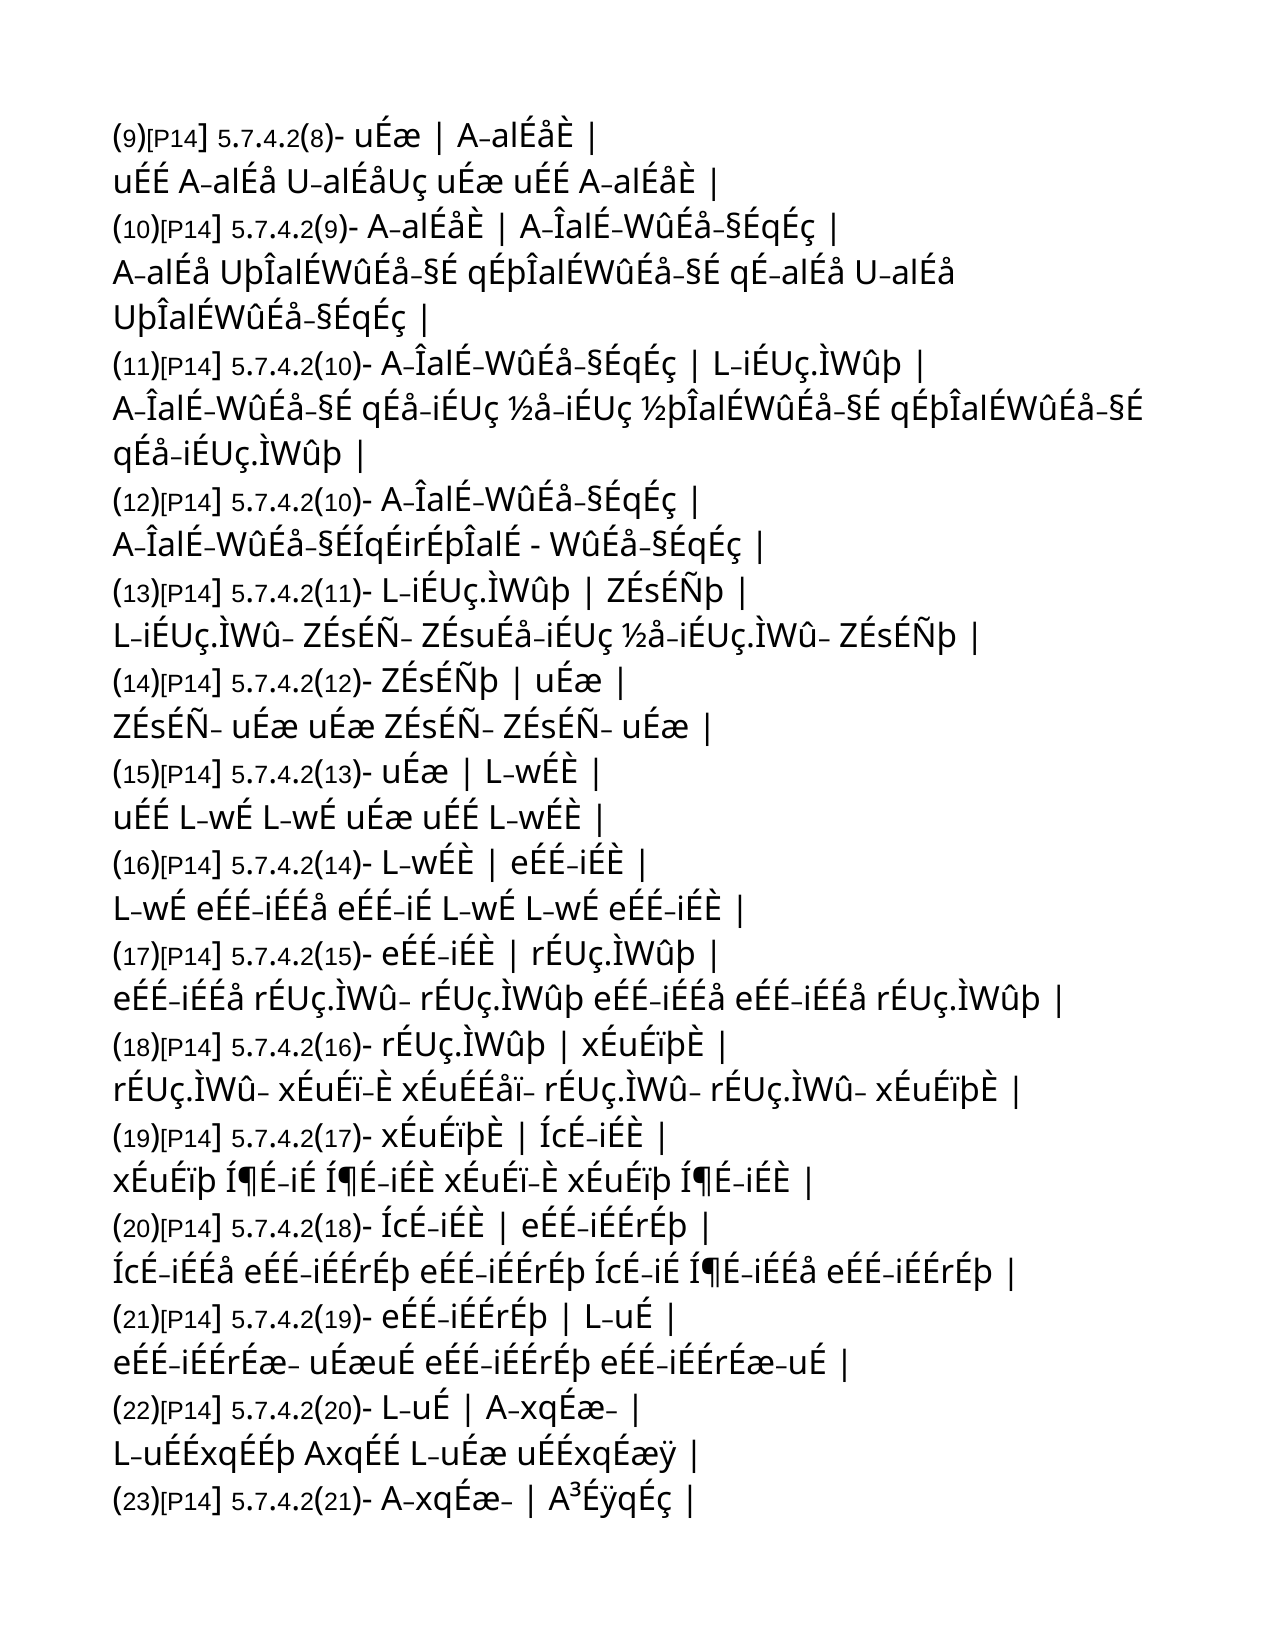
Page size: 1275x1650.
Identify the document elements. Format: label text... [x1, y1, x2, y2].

text A–ÎalÉ–WûÉå–§É qÉå–iÉUç ½å–iÉUç ½þÎalÉWûÉå–§É qÉþÎalÉWûÉå–§É qÉå–iÉUç.ÌWûþ | [112, 385, 1163, 476]
text uÉÉ A–alÉå U–alÉåUç uÉæ uÉÉ A–alÉåÈ | [112, 158, 1163, 203]
text (12)[P14] 5.7.4.2(10)- A–ÎalÉ–WûÉå–§ÉqÉç | [112, 476, 1163, 521]
text (16)[P14] 5.7.4.2(14)- L–wÉÈ | eÉÉ–iÉÈ | [112, 839, 1163, 884]
text (19)[P14] 5.7.4.2(17)- xÉuÉïþÈ | ÍcÉ–iÉÈ | [112, 1111, 1163, 1157]
text (20)[P14] 5.7.4.2(18)- ÍcÉ–iÉÈ | eÉÉ–iÉÉrÉþ | [112, 1202, 1163, 1248]
text (18)[P14] 5.7.4.2(16)- rÉUç.ÌWûþ | xÉuÉïþÈ | [112, 1021, 1163, 1066]
text ÍcÉ–iÉÉå eÉÉ–iÉÉrÉþ eÉÉ–iÉÉrÉþ ÍcÉ–iÉ Í¶É–iÉÉå eÉÉ–iÉÉrÉþ | [112, 1248, 1163, 1293]
text L–iÉUç.ÌWû– ZÉsÉÑ– ZÉsuÉå–iÉUç ½å–iÉUç.ÌWû– ZÉsÉÑþ | [112, 612, 1163, 657]
text L–uÉÉxqÉÉþ AxqÉÉ L–uÉæ uÉÉxqÉæÿ | [112, 1429, 1163, 1475]
text (14)[P14] 5.7.4.2(12)- ZÉsÉÑþ | uÉæ | [112, 657, 1163, 703]
text (21)[P14] 5.7.4.2(19)- eÉÉ–iÉÉrÉþ | L–uÉ | [112, 1293, 1163, 1338]
text (11)[P14] 5.7.4.2(10)- A–ÎalÉ–WûÉå–§ÉqÉç | L–iÉUç.ÌWûþ | [112, 339, 1163, 385]
text L–wÉ eÉÉ–iÉÉå eÉÉ–iÉ L–wÉ L–wÉ eÉÉ–iÉÈ | [112, 884, 1163, 930]
text (15)[P14] 5.7.4.2(13)- uÉæ | L–wÉÈ | [112, 748, 1163, 793]
text eÉÉ–iÉÉrÉæ– uÉæuÉ eÉÉ–iÉÉrÉþ eÉÉ–iÉÉrÉæ–uÉ | [112, 1338, 1163, 1384]
text (13)[P14] 5.7.4.2(11)- L–iÉUç.ÌWûþ | ZÉsÉÑþ | [112, 566, 1163, 612]
text xÉuÉïþ Í¶É–iÉ Í¶É–iÉÈ xÉuÉï–È xÉuÉïþ Í¶É–iÉÈ | [112, 1157, 1163, 1202]
text uÉÉ L–wÉ L–wÉ uÉæ uÉÉ L–wÉÈ | [112, 793, 1163, 839]
text (22)[P14] 5.7.4.2(20)- L–uÉ | A–xqÉæ– | [112, 1384, 1163, 1429]
text (9)[P14] 5.7.4.2(8)- uÉæ | A–alÉåÈ | [112, 112, 1163, 158]
text (10)[P14] 5.7.4.2(9)- A–alÉåÈ | A–ÎalÉ–WûÉå–§ÉqÉç | [112, 203, 1163, 248]
text (17)[P14] 5.7.4.2(15)- eÉÉ–iÉÈ | rÉUç.ÌWûþ | [112, 930, 1163, 975]
text A–ÎalÉ–WûÉå–§ÉÍqÉirÉþÎalÉ - WûÉå–§ÉqÉç | [112, 521, 1163, 566]
text (23)[P14] 5.7.4.2(21)- A–xqÉæ– | A³ÉÿqÉç | [112, 1475, 1163, 1520]
text rÉUç.ÌWû– xÉuÉï–È xÉuÉÉåï– rÉUç.ÌWû– rÉUç.ÌWû– xÉuÉïþÈ | [112, 1066, 1163, 1111]
text ZÉsÉÑ– uÉæ uÉæ ZÉsÉÑ– ZÉsÉÑ– uÉæ | [112, 703, 1163, 748]
text eÉÉ–iÉÉå rÉUç.ÌWû– rÉUç.ÌWûþ eÉÉ–iÉÉå eÉÉ–iÉÉå rÉUç.ÌWûþ | [112, 975, 1163, 1021]
text A–alÉå UþÎalÉWûÉå–§É qÉþÎalÉWûÉå–§É qÉ–alÉå U–alÉå UþÎalÉWûÉå–§ÉqÉç | [112, 248, 1163, 339]
